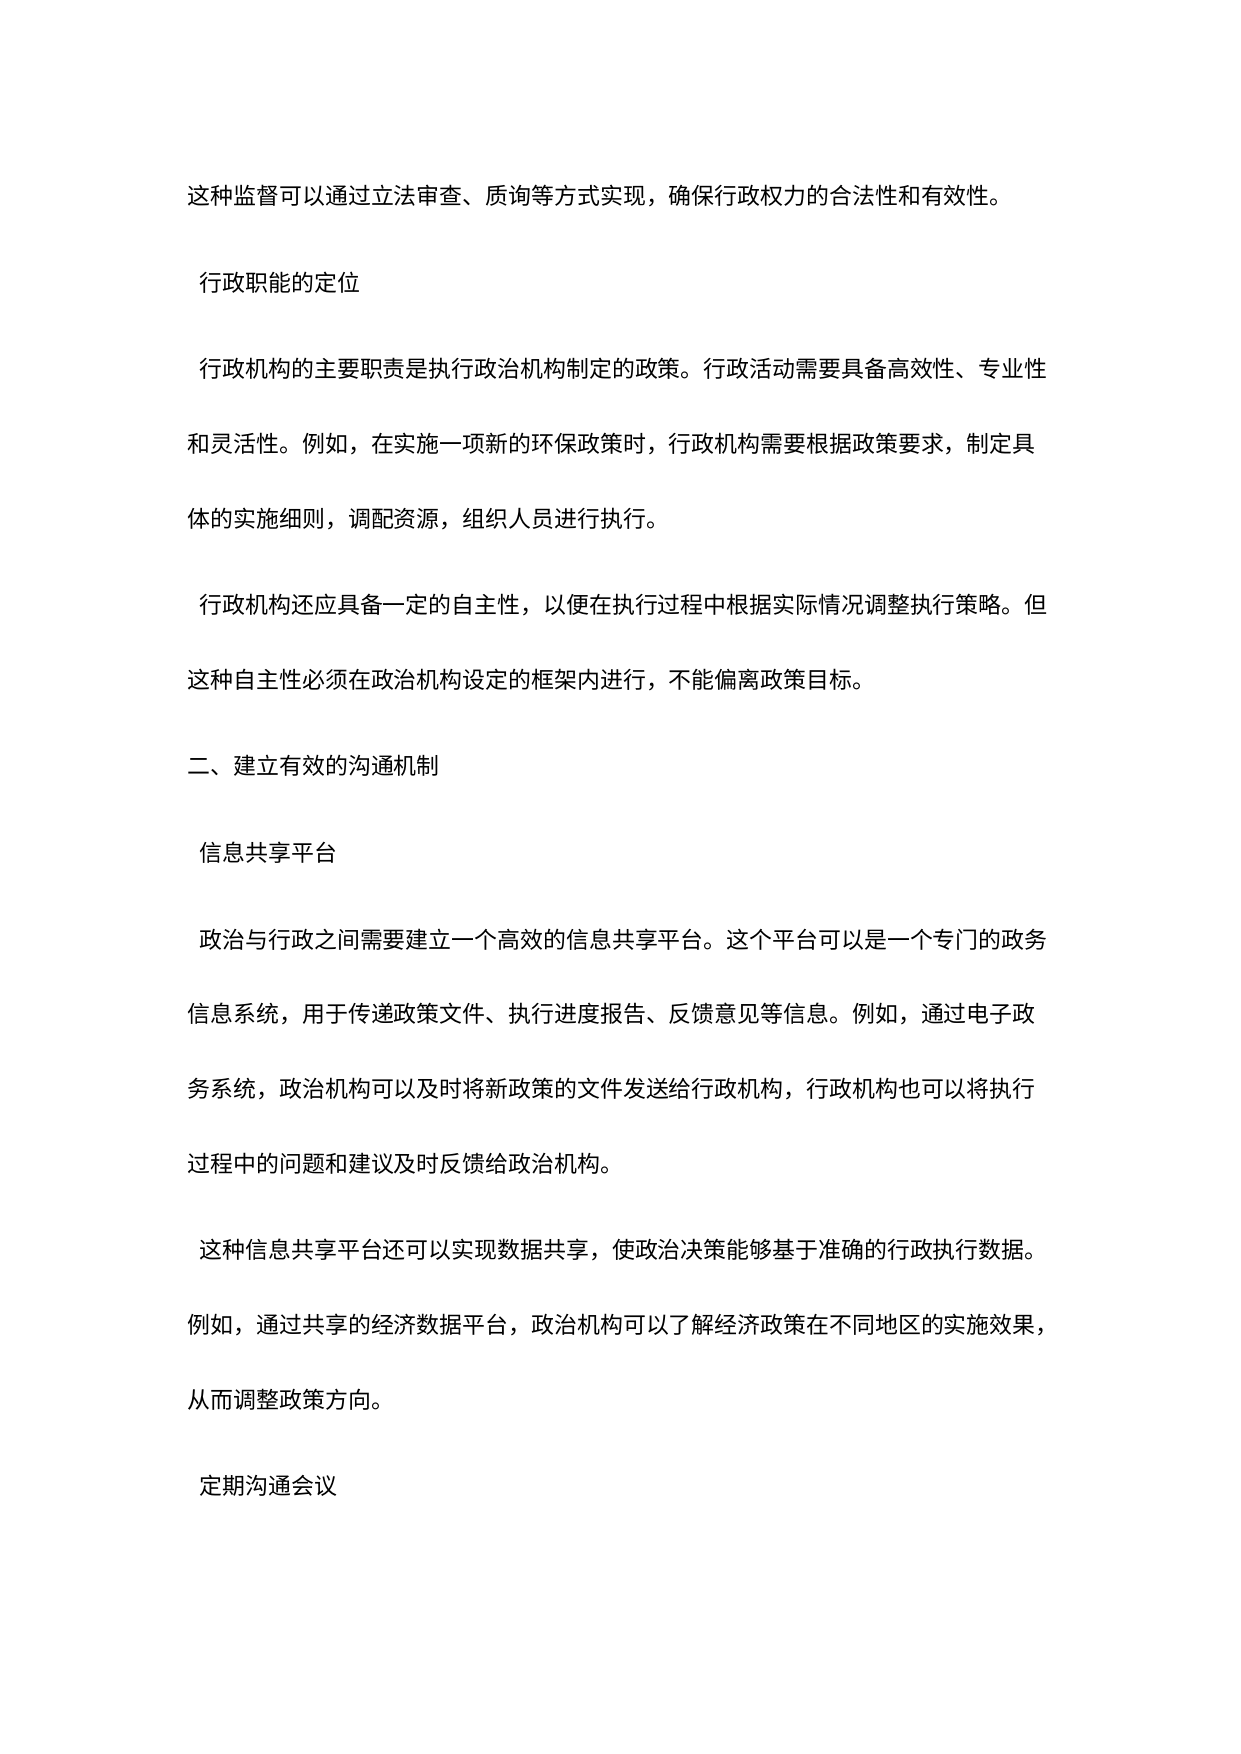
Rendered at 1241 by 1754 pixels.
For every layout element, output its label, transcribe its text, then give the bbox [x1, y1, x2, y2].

text 行政职能的定位 [187, 248, 1053, 313]
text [187, 162, 1053, 227]
text 二、建立有效的沟通机制 [187, 732, 1053, 797]
text 政治与行政之间需要建立一个高效的信息共享平台。这个平台可以是一个专门的政务信息系统，用于传递政策文件、执行进度报告、反馈意见等信息。例如，通过电子政务系统，政治机构可以及时将新政策的文件发送给行政机构，行政机构也可以将执行过程中的问题和建议及时反馈给政治机构。 [187, 906, 1053, 1195]
text 信息共享平台 [187, 819, 1053, 884]
text 定期沟通会议 [187, 1452, 1053, 1517]
text 行政机构的主要职责是执行政治机构制定的政策。行政活动需要具备高效性、专业性和灵活性。例如，在实施一项新的环保政策时，行政机构需要根据政策要求，制定具体的实施细则，调配资源，组织人员进行执行。 [187, 335, 1053, 549]
text 这种信息共享平台还可以实现数据共享，使政治决策能够基于准确的行政执行数据。例如，通过共享的经济数据平台，政治机构可以了解经济政策在不同地区的实施效果，从而调整政策方向。 [187, 1216, 1053, 1431]
text 行政机构还应具备一定的自主性，以便在执行过程中根据实际情况调整执行策略。但这种自主性必须在政治机构设定的框架内进行，不能偏离政策目标。 [187, 571, 1053, 711]
